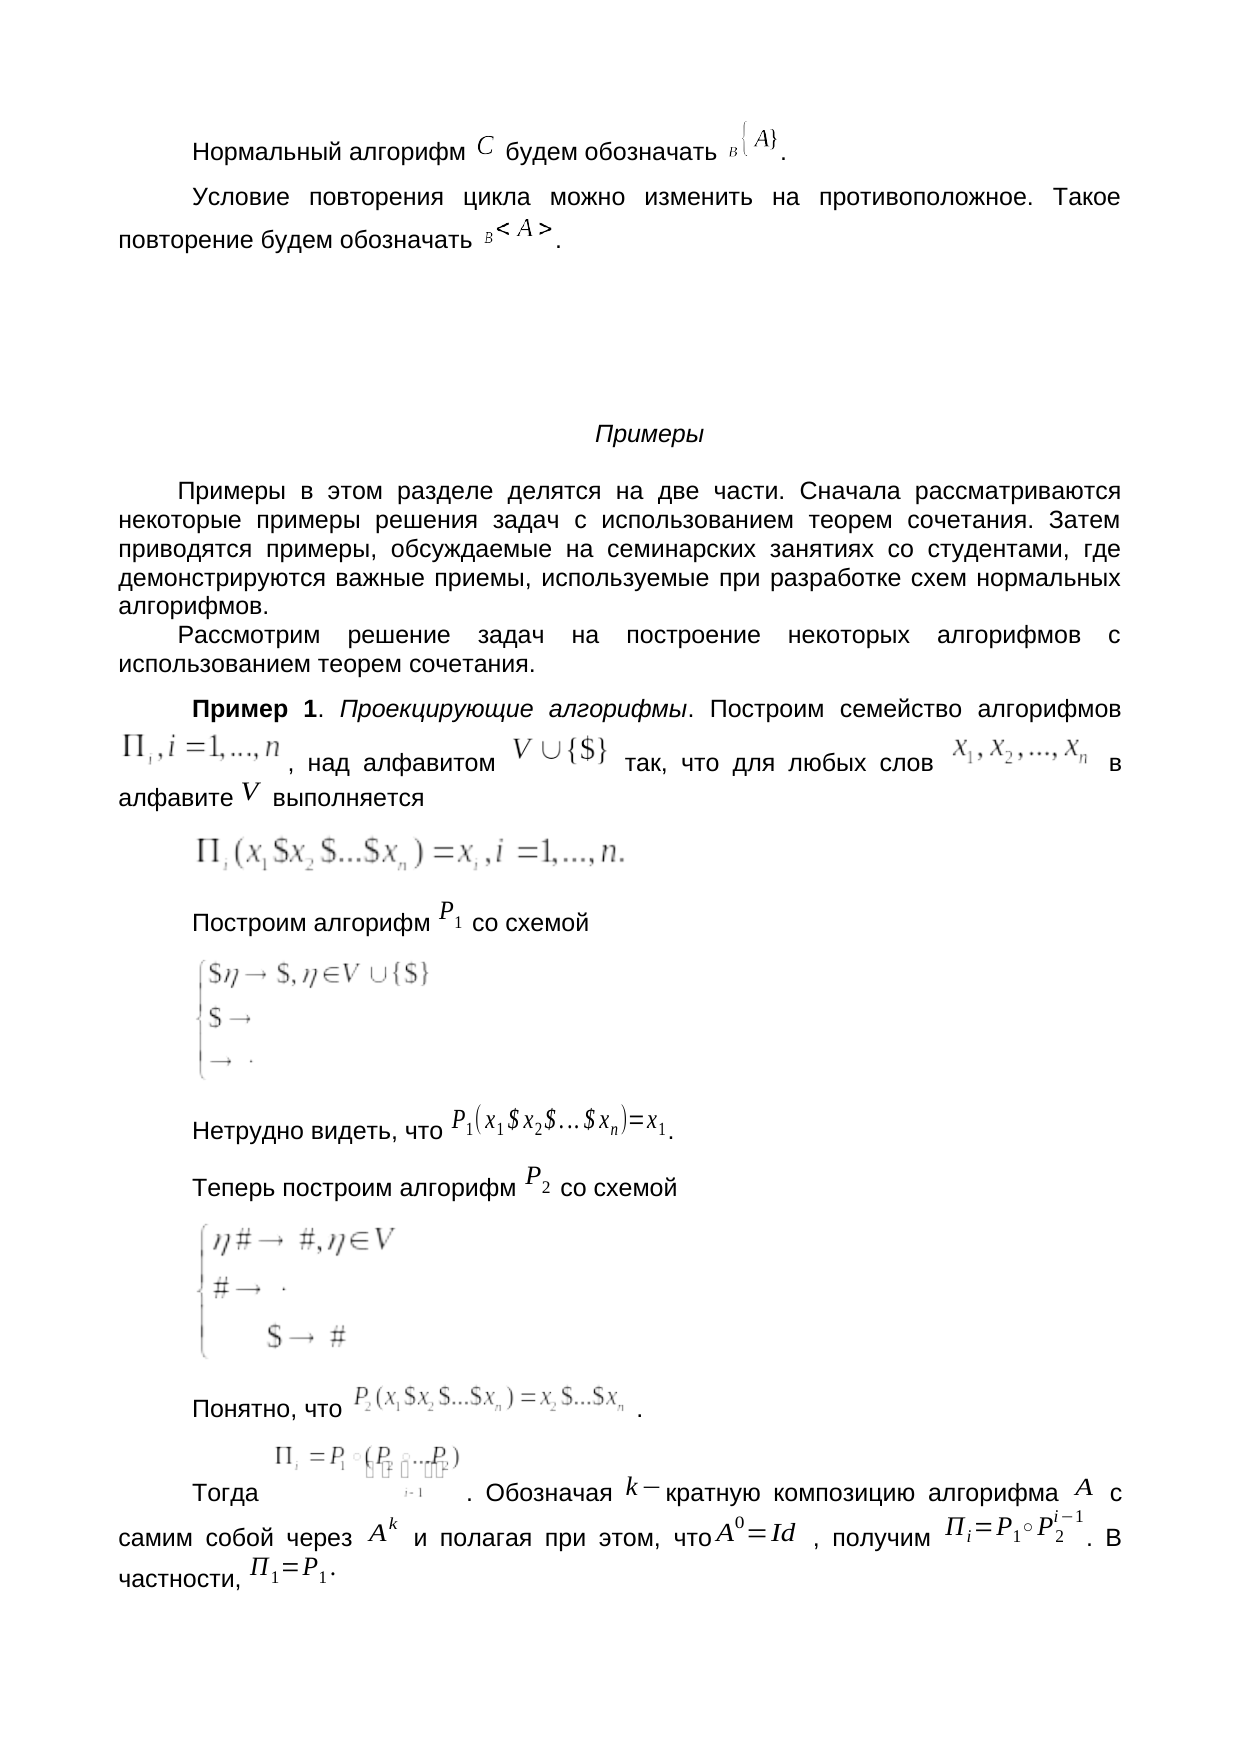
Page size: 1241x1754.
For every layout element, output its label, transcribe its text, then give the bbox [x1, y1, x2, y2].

text Построим алгорифм со схемой [118, 896, 1122, 937]
text Теперь построим алгорифм со схемой [118, 1162, 1122, 1202]
text Примеры [118, 419, 1122, 447]
text Нетрудно видеть, что . [118, 1102, 1122, 1145]
text Пример 1. Проекцирующие алгорифмы. Построим семейство алгорифмов , над алфавитом так, что для любых слов в алфавите выполняется [118, 694, 1122, 812]
text Условие повторения цикла можно изменить на противоположное. Такое повторение будем обозначать . [118, 182, 1122, 254]
text Нормальный алгорифм будем обозначать . [118, 118, 1122, 166]
text Тогда . Обозначая кратную композицию алгорифма с самим собой через и полагая при этом, что , получим . В частности, [118, 1439, 1122, 1593]
text Примеры в этом разделе делятся на две части. Сначала рассматриваются некоторые примеры решения задач с использованием теорем сочетания. Затем приводятся примеры, обсуждаемые на семинарских занятиях со студентами, где демонстрируются важные приемы, используемые при разработке схем нормальных алгорифмов. [118, 476, 1122, 620]
text Рассмотрим решение задач на построение некоторых алгорифмов с использованием теорем сочетания. [118, 620, 1122, 677]
text Понятно, что . [118, 1380, 1122, 1422]
